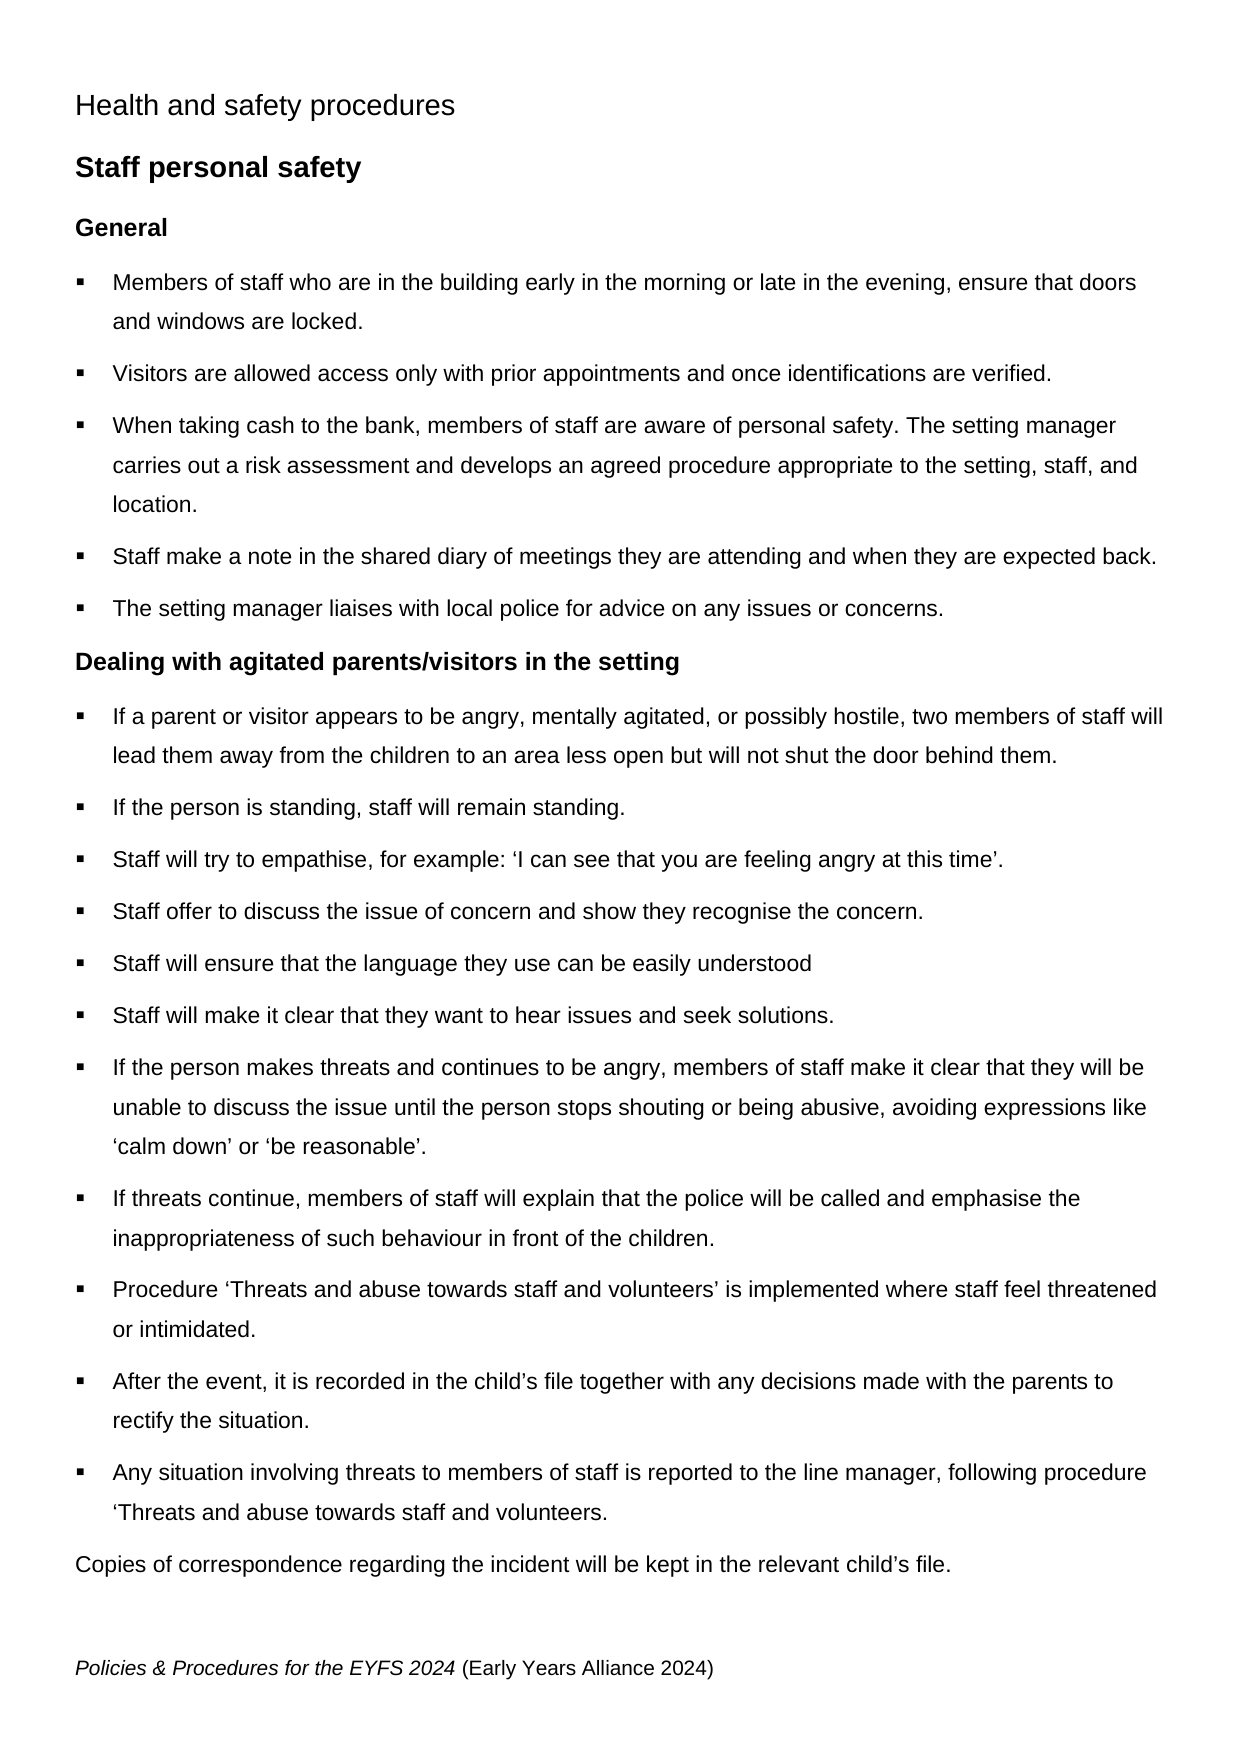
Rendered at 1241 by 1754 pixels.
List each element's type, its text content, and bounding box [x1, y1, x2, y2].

list Procedure ‘Threats and abuse towards staff and volunteers’ is implemented where staff feel threatened or intimidated. [75, 1276, 1165, 1342]
list Staff will make it clear that they want to hear issues and seek solutions. [75, 1002, 1165, 1028]
text General [75, 213, 1165, 242]
text Copies of correspondence regarding the incident will be kept in the relevant child’s file. [75, 1551, 1165, 1577]
text Dealing with agitated parents/visitors in the setting [75, 647, 1165, 676]
list Visitors are allowed access only with prior appointments and once identifications are verified. [75, 360, 1165, 387]
list Staff will try to empathise, for example: ‘I can see that you are feeling angry at this time’. [75, 846, 1165, 872]
list If a parent or visitor appears to be angry, mentally agitated, or possibly hostile, two members of staff will lead them away from the children to an area less open but will not shut the door behind them. [75, 703, 1165, 768]
list The setting manager liaises with local police for advice on any issues or concerns. [75, 595, 1165, 621]
list After the event, it is recorded in the child’s file together with any decisions made with the parents to rectify the situation. [75, 1368, 1165, 1434]
list Any situation involving threats to members of staff is reported to the line manager, following procedure ‘Threats and abuse towards staff and volunteers. [75, 1459, 1165, 1525]
text Staff personal safety [75, 150, 1165, 184]
list Staff offer to discuss the issue of concern and show they recognise the concern. [75, 898, 1165, 924]
list Staff make a note in the shared diary of meetings they are attending and when they are expected back. [75, 543, 1165, 569]
list If the person is standing, staff will remain standing. [75, 794, 1165, 821]
list When taking cash to the bank, members of staff are aware of personal safety. The setting manager carries out a risk assessment and develops an agreed procedure appropriate to the setting, staff, and location. [75, 412, 1165, 517]
list If the person makes threats and continues to be angry, members of staff make it clear that they will be unable to discuss the issue until the person stops shouting or being abusive, avoiding expressions like ‘calm down’ or ‘be reasonable’. [75, 1054, 1165, 1159]
list Staff will ensure that the language they use can be easily understood [75, 950, 1165, 976]
text Health and safety procedures [75, 87, 1165, 121]
list Members of staff who are in the building early in the morning or late in the evening, ensure that doors and windows are locked. [75, 269, 1165, 334]
list If threats continue, members of staff will explain that the police will be called and emphasise the inappropriateness of such behaviour in front of the children. [75, 1185, 1165, 1251]
